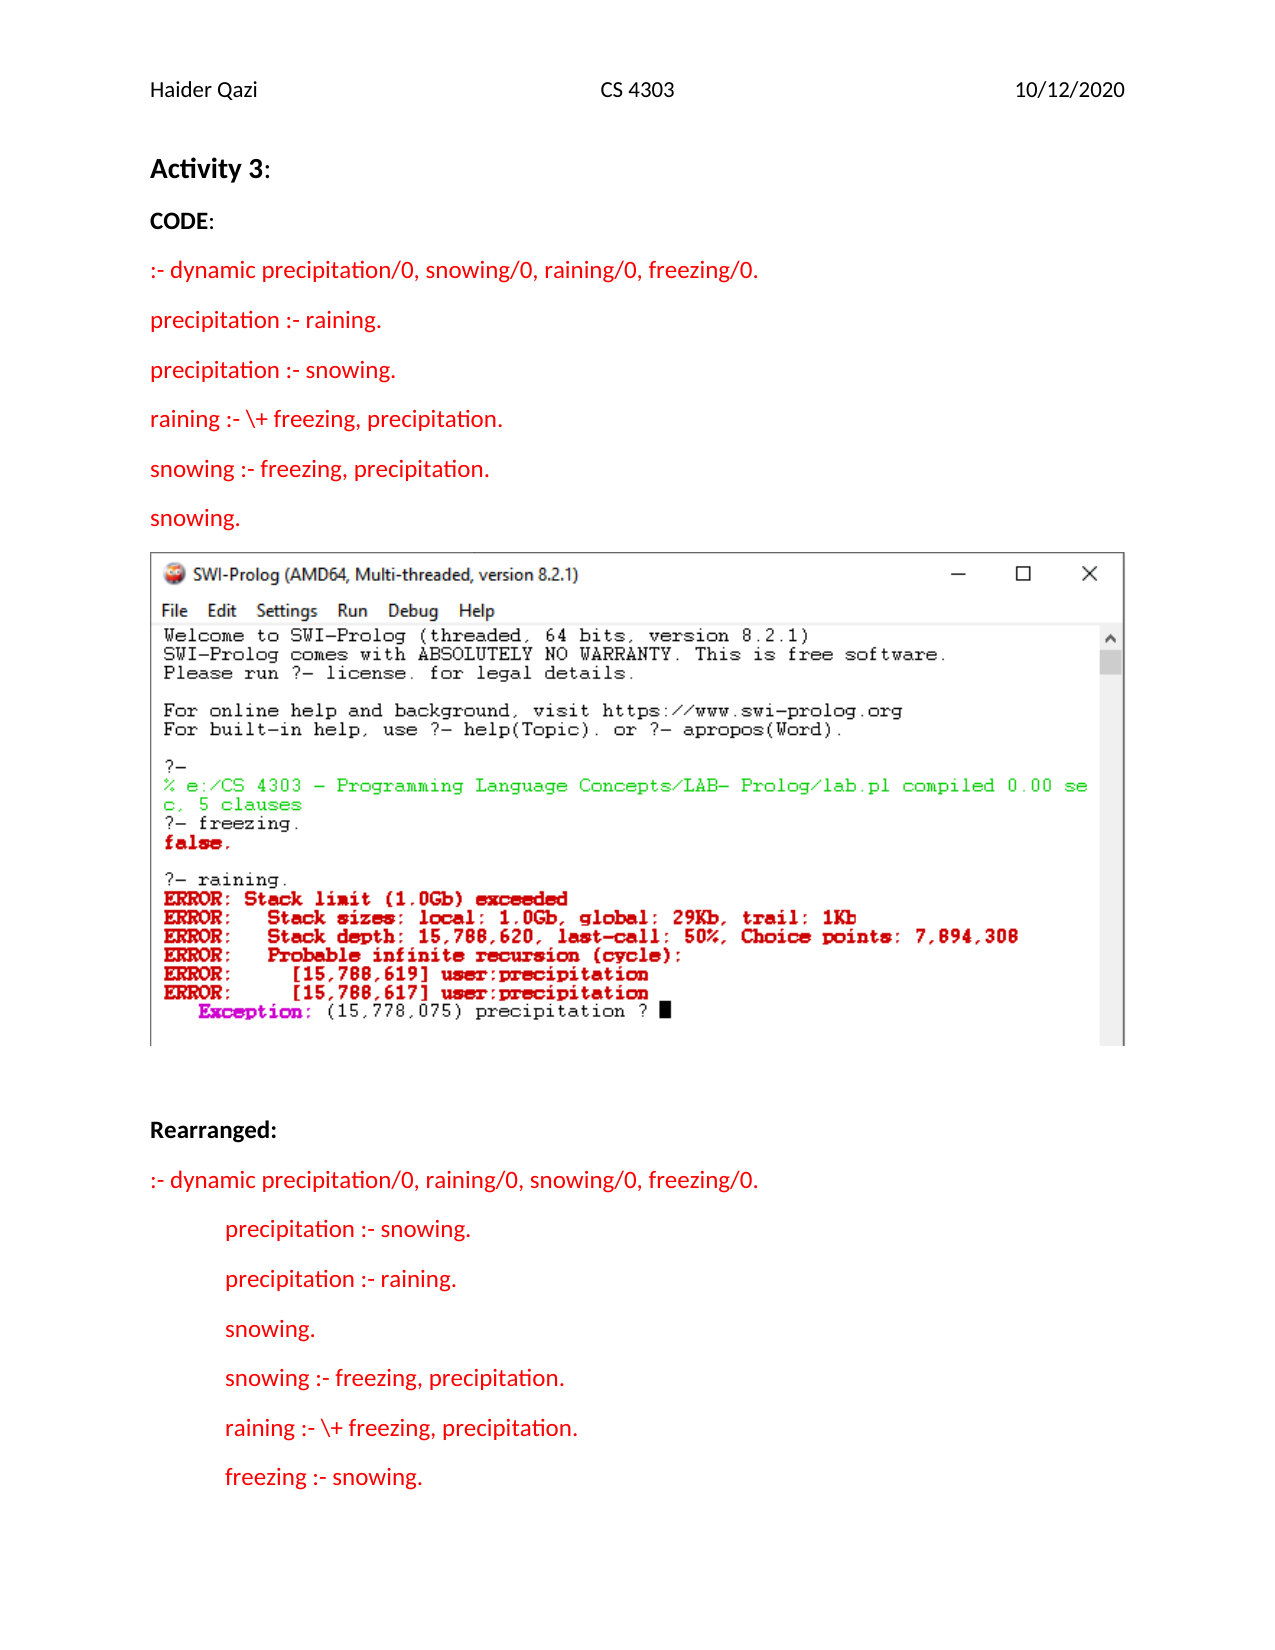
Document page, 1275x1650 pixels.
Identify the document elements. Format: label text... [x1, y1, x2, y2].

text :- dynamic precipitation/0, snowing/0, raining/0, freezing/0. [150, 255, 1125, 285]
text precipitation :- raining. [150, 1263, 1125, 1294]
text snowing :- freezing, precipitation. [150, 453, 1125, 483]
picture [150, 552, 1125, 1046]
text snowing :- freezing, precipitation. [150, 1362, 1125, 1393]
text :- dynamic precipitation/0, raining/0, snowing/0, freezing/0. [150, 1164, 1125, 1194]
text precipitation :- snowing. [150, 1213, 1125, 1244]
text freezing :- snowing. [150, 1461, 1125, 1492]
text raining :- \+ freezing, precipitation. [150, 403, 1125, 434]
text precipitation :- snowing. [150, 354, 1125, 384]
text snowing. [150, 1313, 1125, 1343]
text raining :- \+ freezing, precipitation. [150, 1412, 1125, 1442]
text precipitation :- raining. [150, 304, 1125, 335]
text CODE: [150, 205, 1125, 236]
text snowing. [150, 503, 1125, 533]
text Rearranged: [150, 1114, 1125, 1145]
text Activity 3: [150, 150, 1125, 186]
